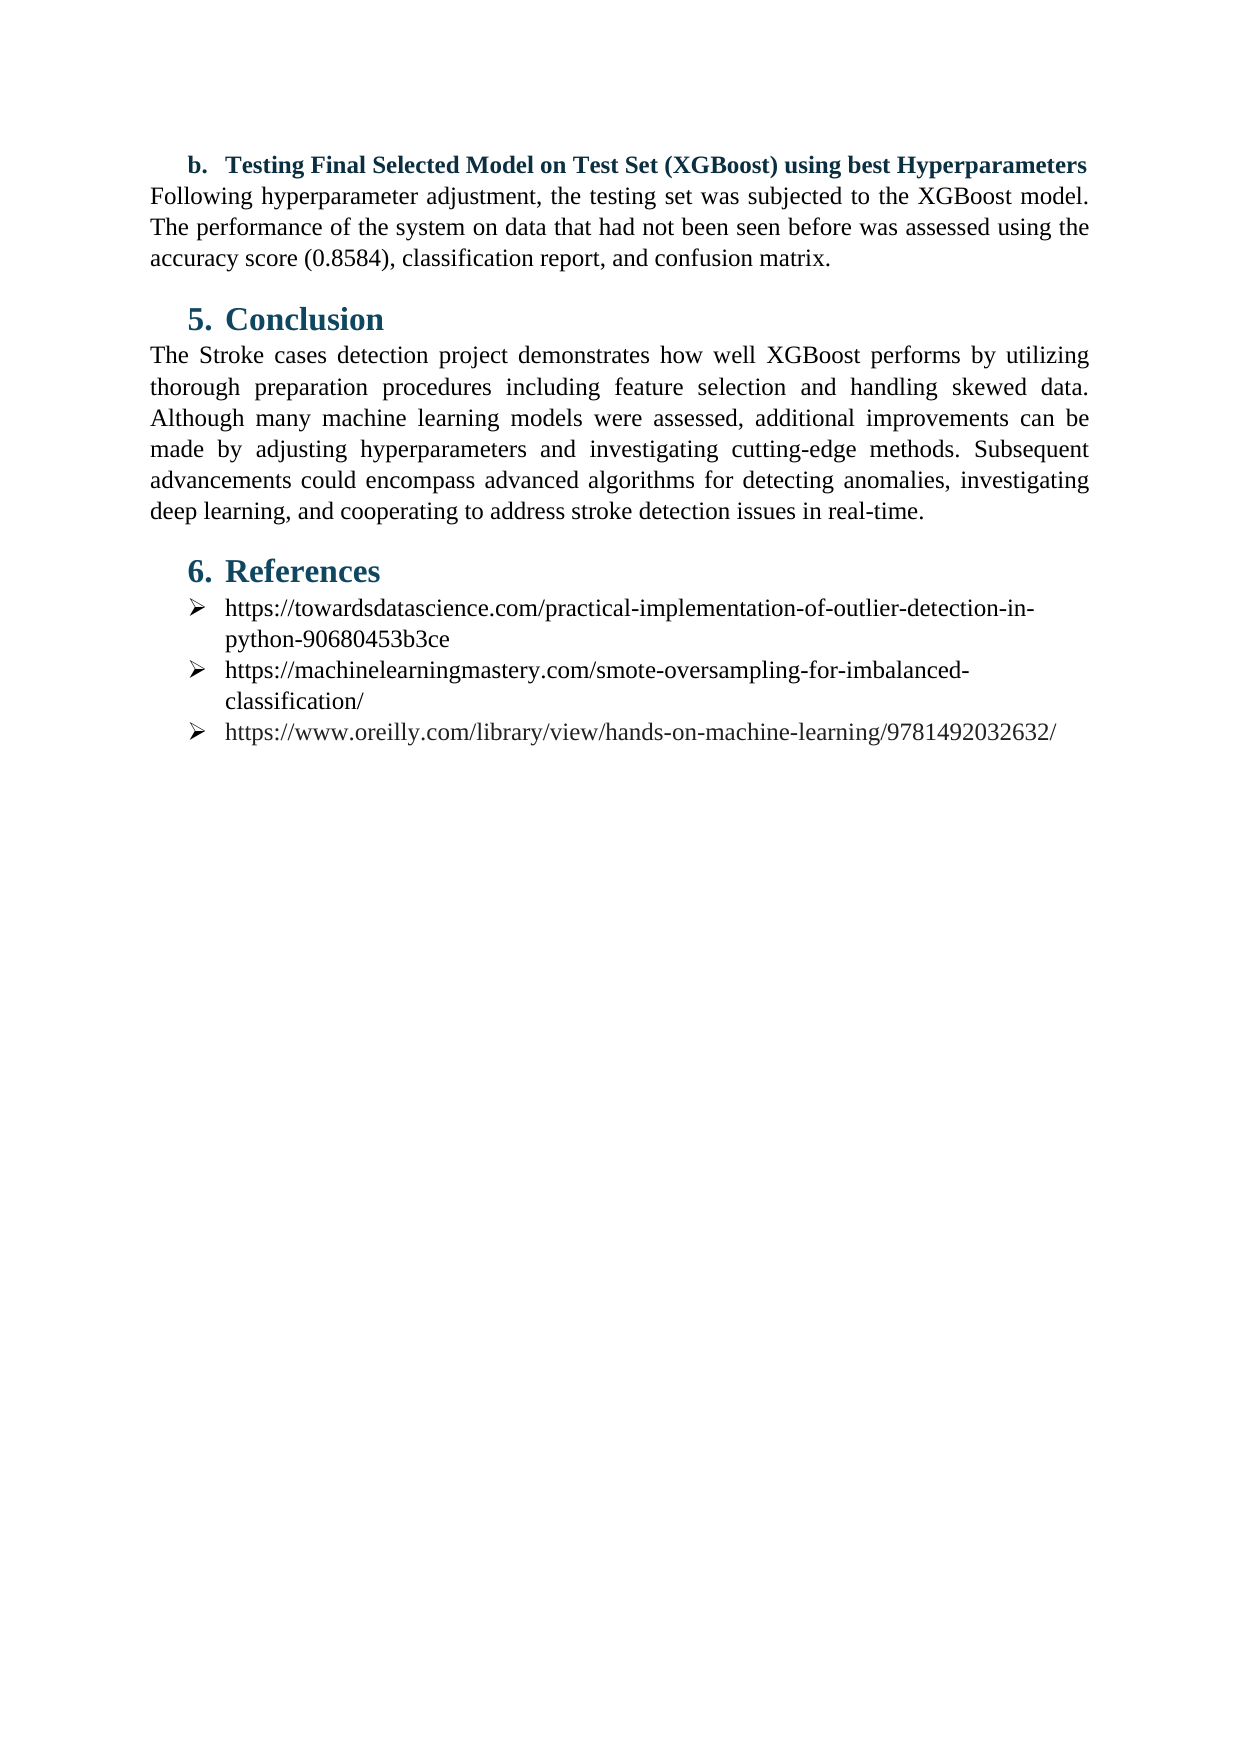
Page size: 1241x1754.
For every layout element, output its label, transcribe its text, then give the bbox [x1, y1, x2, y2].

list https://towardsdatascience.com/practical-implementation-of-outlier-detection-in-python-90680453b3ce [187, 593, 1090, 653]
text Following hyperparameter adjustment, the testing set was subjected to the XGBoost model. The performance of the system on data that had not been seen before was assessed using the accuracy score (0.8584), classification report, and confusion matrix. [150, 181, 1090, 272]
list https://www.oreilly.com/library/view/hands-on-machine-learning/9781492032632/ [187, 717, 1090, 746]
subtitle Testing Final Selected Model on Test Set (XGBoost) using best Hyperparameters [187, 150, 1090, 179]
subtitle Conclusion [187, 299, 1090, 337]
subtitle References [187, 552, 1090, 590]
text The Stroke cases detection project demonstrates how well XGBoost performs by utilizing thorough preparation procedures including feature selection and handling skewed data. Although many machine learning models were assessed, additional improvements can be made by adjusting hyperparameters and investigating cutting-edge methods. Subsequent advancements could encompass advanced algorithms for detecting anomalies, investigating deep learning, and cooperating to address stroke detection issues in real-time. [150, 341, 1090, 524]
list https://machinelearningmastery.com/smote-oversampling-for-imbalanced-classification/ [187, 655, 1090, 715]
